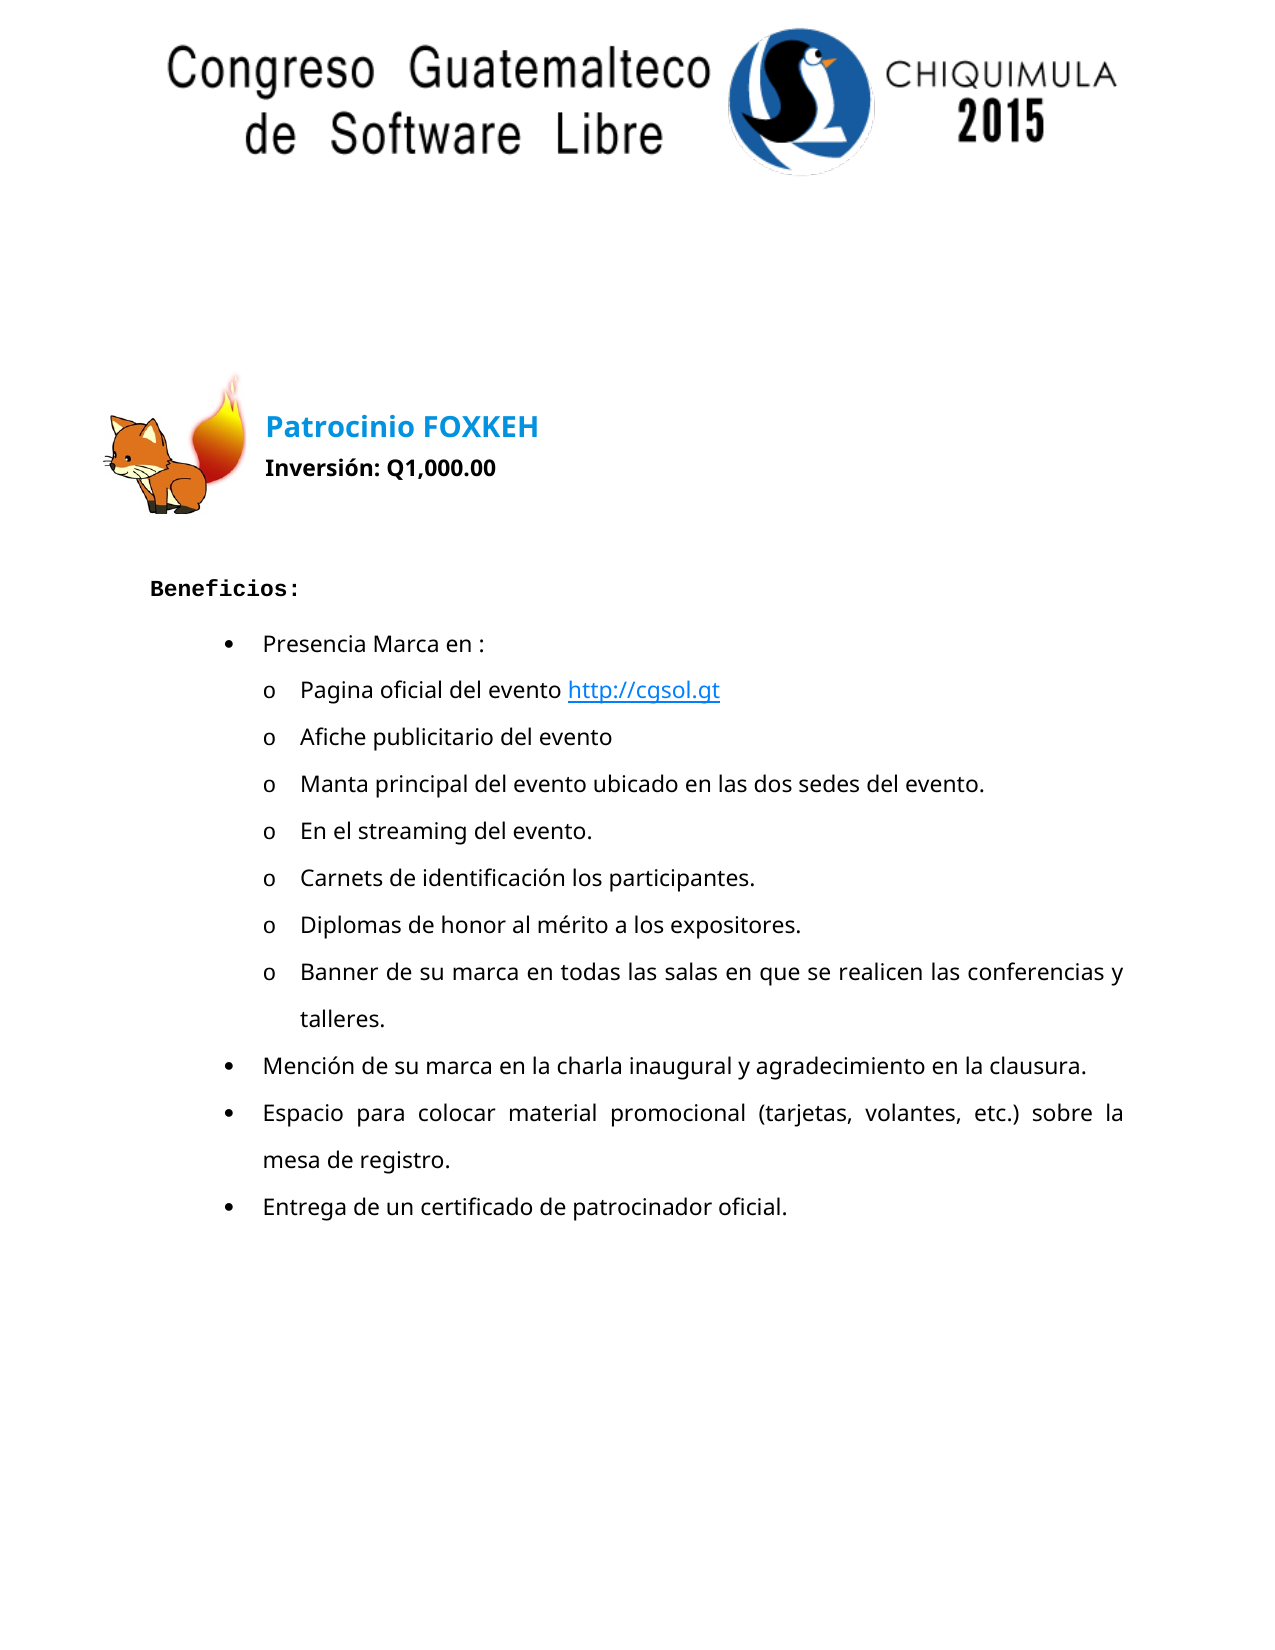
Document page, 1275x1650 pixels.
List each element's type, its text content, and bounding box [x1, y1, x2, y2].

picture [157, 20, 1122, 180]
list Carnets de identificación los participantes. [262, 862, 1125, 894]
list En el streaming del evento. [262, 815, 1125, 847]
subtitle Patrocinio FOXKEH [247, 406, 1125, 446]
list Diplomas de honor al mérito a los expositores. [262, 909, 1125, 941]
list Presencia Marca en : [225, 627, 1125, 659]
list Entrega de un certificado de patrocinador oficial. [225, 1191, 1125, 1222]
list Banner de su marca en todas las salas en que se realicen las conferencias y talleres. [262, 956, 1125, 1034]
text Beneficios: [150, 577, 1125, 603]
list Espacio para colocar material promocional (tarjetas, volantes, etc.) sobre la mesa de registro. [225, 1097, 1125, 1175]
list Mención de su marca en la charla inaugural y agradecimiento en la clausura. [225, 1050, 1125, 1081]
picture [103, 370, 247, 514]
list Pagina oficial del evento http://cgsol.gt [262, 674, 1125, 706]
list Manta principal del evento ubicado en las dos sedes del evento. [262, 768, 1125, 800]
text Inversión: Q1,000.00 [247, 452, 1125, 483]
list Afiche publicitario del evento [262, 721, 1125, 753]
